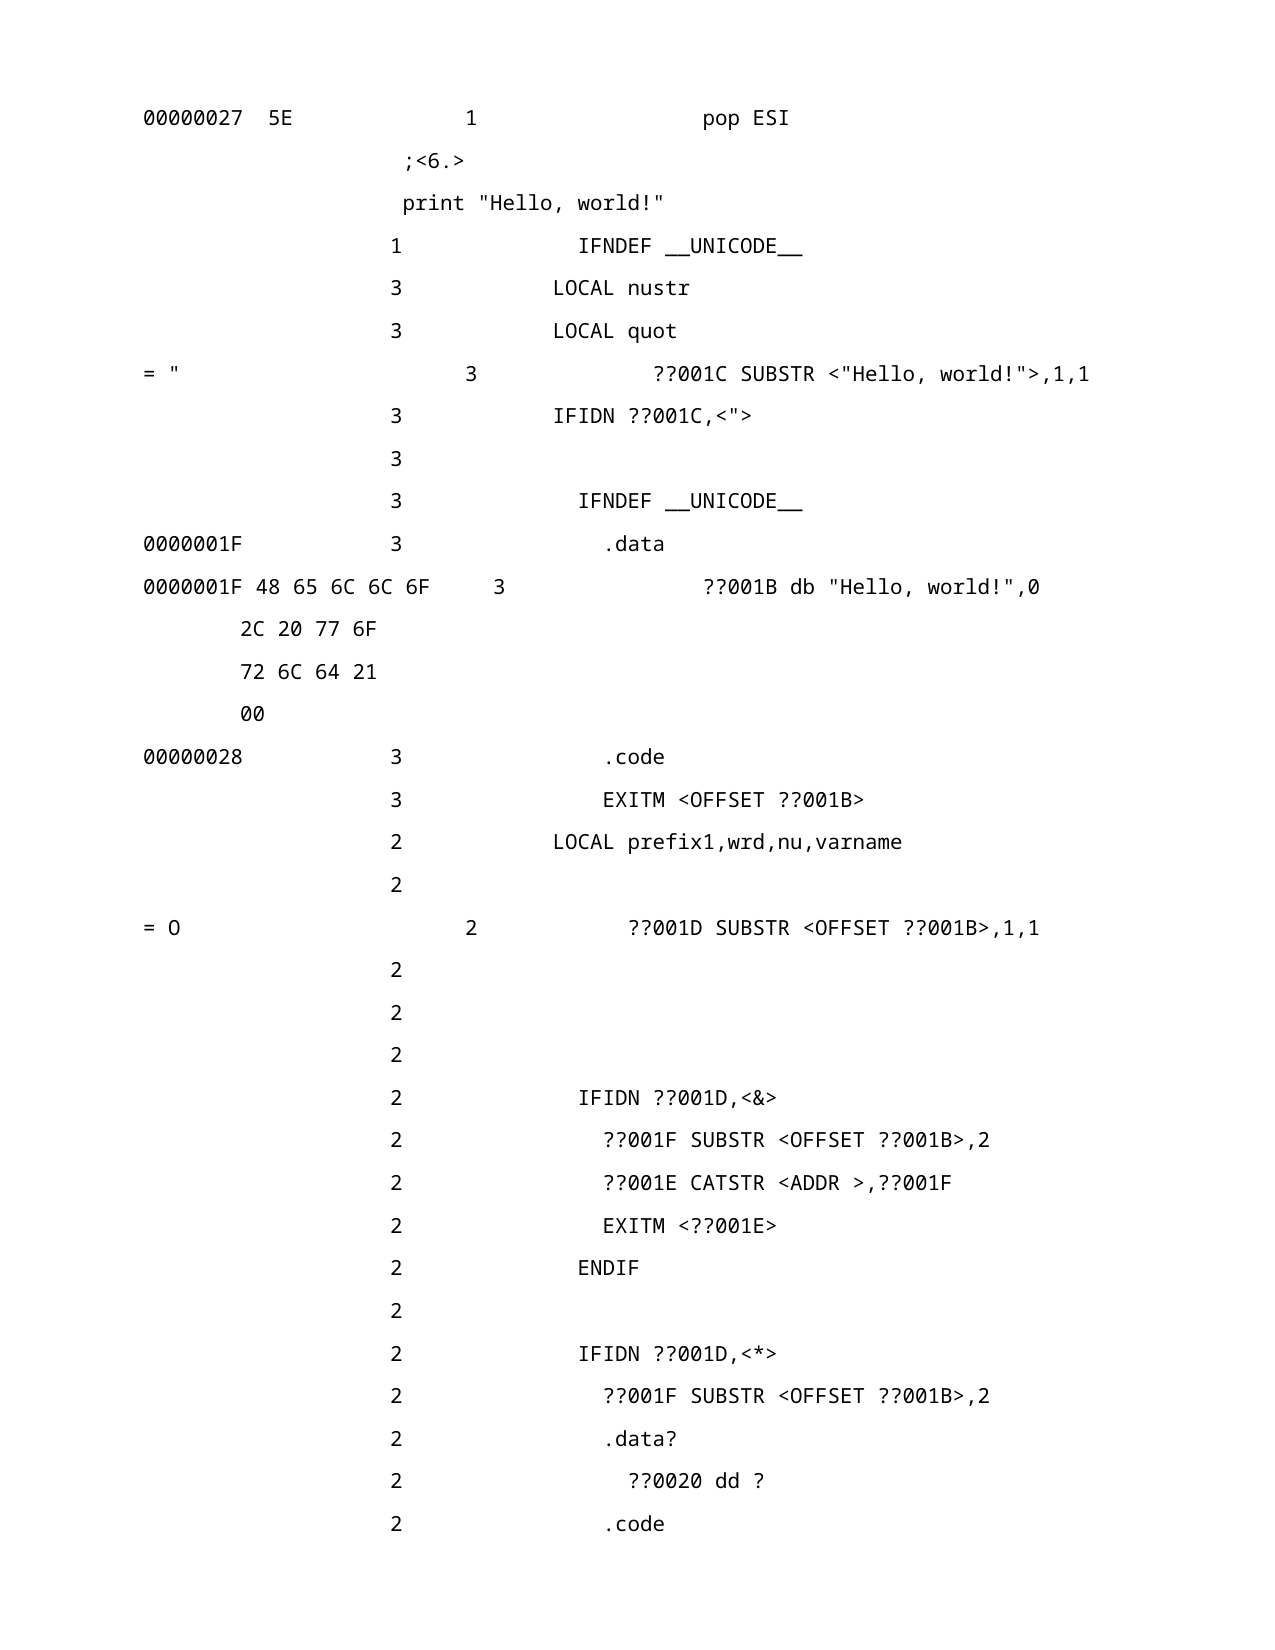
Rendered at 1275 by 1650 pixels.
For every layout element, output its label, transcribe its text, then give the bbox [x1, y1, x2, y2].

text 2 ENDIF [130, 1296, 1186, 1324]
text 2 [130, 998, 1186, 1026]
text 2 ??001F SUBSTR <OFFSET ??001B>,2 [130, 1424, 1186, 1452]
text 00 [130, 742, 1186, 771]
text 00000027 5E 1 pop ESI [130, 146, 1186, 174]
text 2 IFIDN ??001D,<&> [130, 1126, 1186, 1154]
text 2 EXITM <??001E> [130, 1253, 1186, 1282]
text 3 LOCAL quot [130, 359, 1186, 387]
text 3 [130, 487, 1186, 515]
text 2C 20 77 6F [130, 657, 1186, 685]
text 2 LOCAL prefix1,wrd,nu,varname [130, 870, 1186, 898]
text print "Hello, world!" [130, 231, 1186, 259]
text 2 ??001F SUBSTR <OFFSET ??001B>,2 [130, 1168, 1186, 1197]
text 00000026 50 1 push EAX [130, 103, 1186, 132]
text 2 ??0020 dd ? [130, 1509, 1186, 1537]
text 2 [130, 913, 1186, 941]
text 2 ??001E CATSTR <ADDR >,??001F [130, 1211, 1186, 1239]
text 0000001F 3 .data [130, 572, 1186, 600]
text 3 IFNDEF __UNICODE__ [130, 529, 1186, 558]
text 2 .data? [130, 1466, 1186, 1495]
text 2 [130, 1339, 1186, 1367]
text 2 [130, 1040, 1186, 1069]
text 3 IFIDN ??001C,<"> [130, 444, 1186, 472]
text = O 2 ??001D SUBSTR <OFFSET ??001B>,1,1 [130, 955, 1186, 984]
text 72 6C 64 21 [130, 699, 1186, 728]
text 2 [130, 1083, 1186, 1111]
text 0000001F 48 65 6C 6C 6F 3 ??001B db "Hello, world!",0 [130, 614, 1186, 643]
text 3 EXITM <OFFSET ??001B> [130, 827, 1186, 856]
text 1 IFNDEF __UNICODE__ [130, 273, 1186, 302]
text 00000028 3 .code [130, 785, 1186, 813]
text ;<6.> [130, 188, 1186, 217]
text = " 3 ??001C SUBSTR <"Hello, world!">,1,1 [130, 401, 1186, 430]
text 2 IFIDN ??001D,<*> [130, 1381, 1186, 1410]
text 3 LOCAL nustr [130, 316, 1186, 344]
